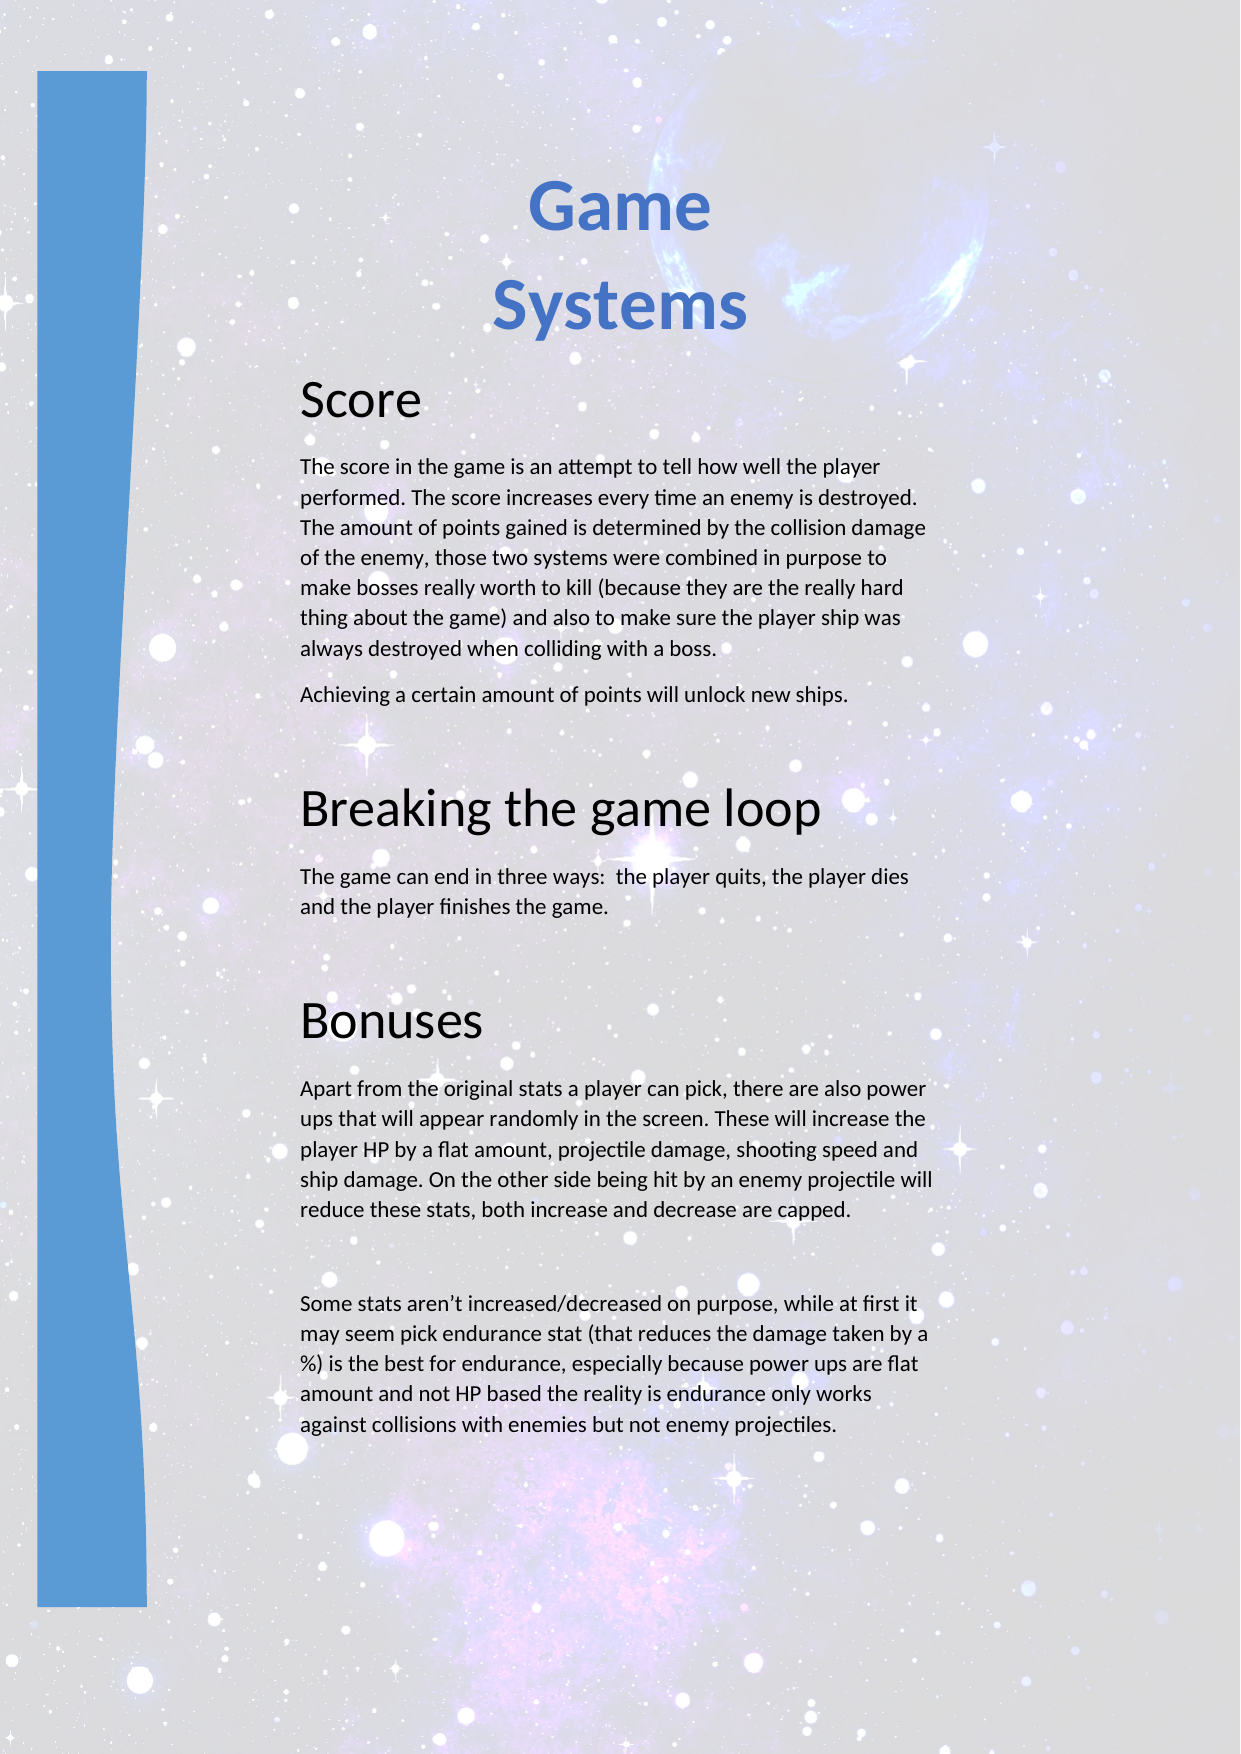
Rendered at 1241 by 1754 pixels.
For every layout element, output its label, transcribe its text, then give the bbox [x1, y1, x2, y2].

text The game can end in three ways: the player quits, the player dies and the player finishes the game. [300, 862, 940, 921]
text Score [300, 364, 940, 431]
text Breaking the game loop [300, 774, 940, 840]
text Achieving a certain amount of points will unlock new ships. [300, 681, 940, 708]
text Bonuses [300, 986, 940, 1052]
text Apart from the original stats a player can pick, there are also power ups that will appear randomly in the screen. These will increase the player HP by a flat amount, projectile damage, shooting speed and ship damage. On the other side being hit by an enemy projectile will reduce these stats, both increase and decrease are capped. [300, 1074, 940, 1223]
text Some stats aren’t increased/decreased on purpose, while at first it may seem pick endurance stat (that reduces the damage taken by a %) is the best for endurance, especially because power ups are flat amount and not HP based the reality is endurance only works against collisions with enemies but not enemy projectiles. [300, 1289, 940, 1438]
text The score in the game is an attempt to tell how well the player performed. The score increases every time an enemy is destroyed. The amount of points gained is determined by the collision damage of the enemy, those two systems were combined in purpose to make bosses really worth to kill (because they are the really hard thing about the game) and also to make sure the player ship was always destroyed when colliding with a boss. [300, 452, 940, 662]
